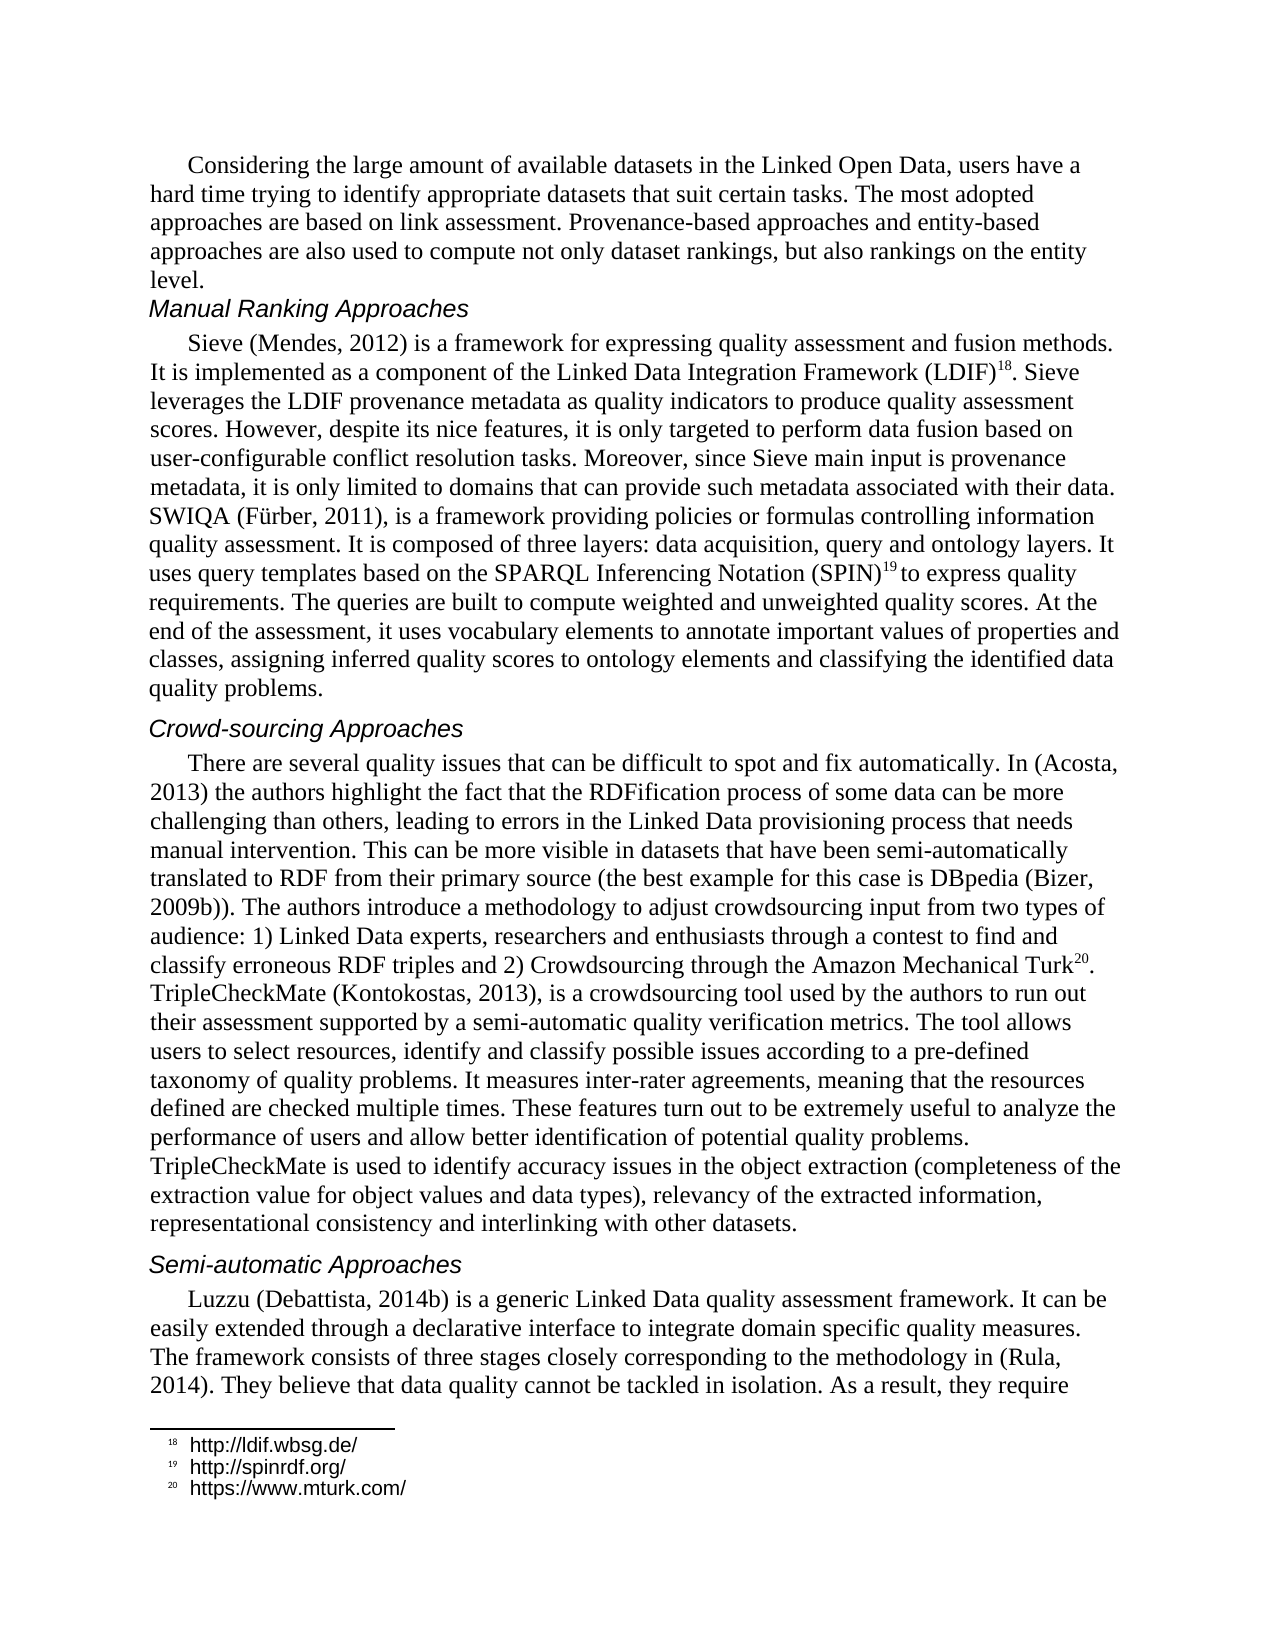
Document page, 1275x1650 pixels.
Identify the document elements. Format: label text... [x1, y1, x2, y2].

text Manual Ranking Approaches [148, 294, 1125, 322]
text SWIQA (Fürber, 2011), is a framework providing policies or formulas controlling information quality assessment. It is composed of three layers: data acquisition, query and ontology layers. It uses query templates based on the SPARQL Inferencing Notation (SPIN) to express quality requirements. The queries are built to compute weighted and unweighted quality scores. At the end of the assessment, it uses vocabulary elements to annotate important values of properties and classes, assigning inferred quality scores to ontology elements and classifying the identified data quality problems. [148, 501, 1125, 702]
text Considering the large amount of available datasets in the Linked Open Data, users have a hard time trying to identify appropriate datasets that suit certain tasks. The most adopted approaches are based on link assessment. Provenance-based approaches and entity-based approaches are also used to compute not only dataset rankings, but also rankings on the entity level. [150, 150, 1125, 294]
text Crowd-sourcing Approaches [148, 714, 1125, 743]
text There are several quality issues that can be difficult to spot and fix automatically. In (Acosta, 2013) the authors highlight the fact that the RDFification process of some data can be more challenging than others, leading to errors in the Linked Data provisioning process that needs manual intervention. This can be more visible in datasets that have been semi-automatically translated to RDF from their primary source (the best example for this case is DBpedia (Bizer, 2009b)). The authors introduce a methodology to adjust crowdsourcing input from two types of audience: 1) Linked Data experts, researchers and enthusiasts through a contest to find and classify erroneous RDF triples and 2) Crowdsourcing through the Amazon Mechanical Turk. [150, 748, 1125, 978]
text Sieve (Mendes, 2012) is a framework for expressing quality assessment and fusion methods. It is implemented as a component of the Linked Data Integration Framework (LDIF). Sieve leverages the LDIF provenance metadata as quality indicators to produce quality assessment scores. However, despite its nice features, it is only targeted to perform data fusion based on user-configurable conflict resolution tasks. Moreover, since Sieve main input is provenance metadata, it is only limited to domains that can provide such metadata associated with their data. [150, 328, 1125, 501]
text Semi-automatic Approaches [148, 1250, 1125, 1278]
text TripleCheckMate (Kontokostas, 2013), is a crowdsourcing tool used by the authors to run out their assessment supported by a semi-automatic quality verification metrics. The tool allows users to select resources, identify and classify possible issues according to a pre-defined taxonomy of quality problems. It measures inter-rater agreements, meaning that the resources defined are checked multiple times. These features turn out to be extremely useful to analyze the performance of users and allow better identification of potential quality problems. TripleCheckMate is used to identify accuracy issues in the object extraction (completeness of the extraction value for object values and data types), relevancy of the extracted information, representational consistency and interlinking with other datasets. [150, 978, 1125, 1237]
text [150, 1284, 1125, 1399]
